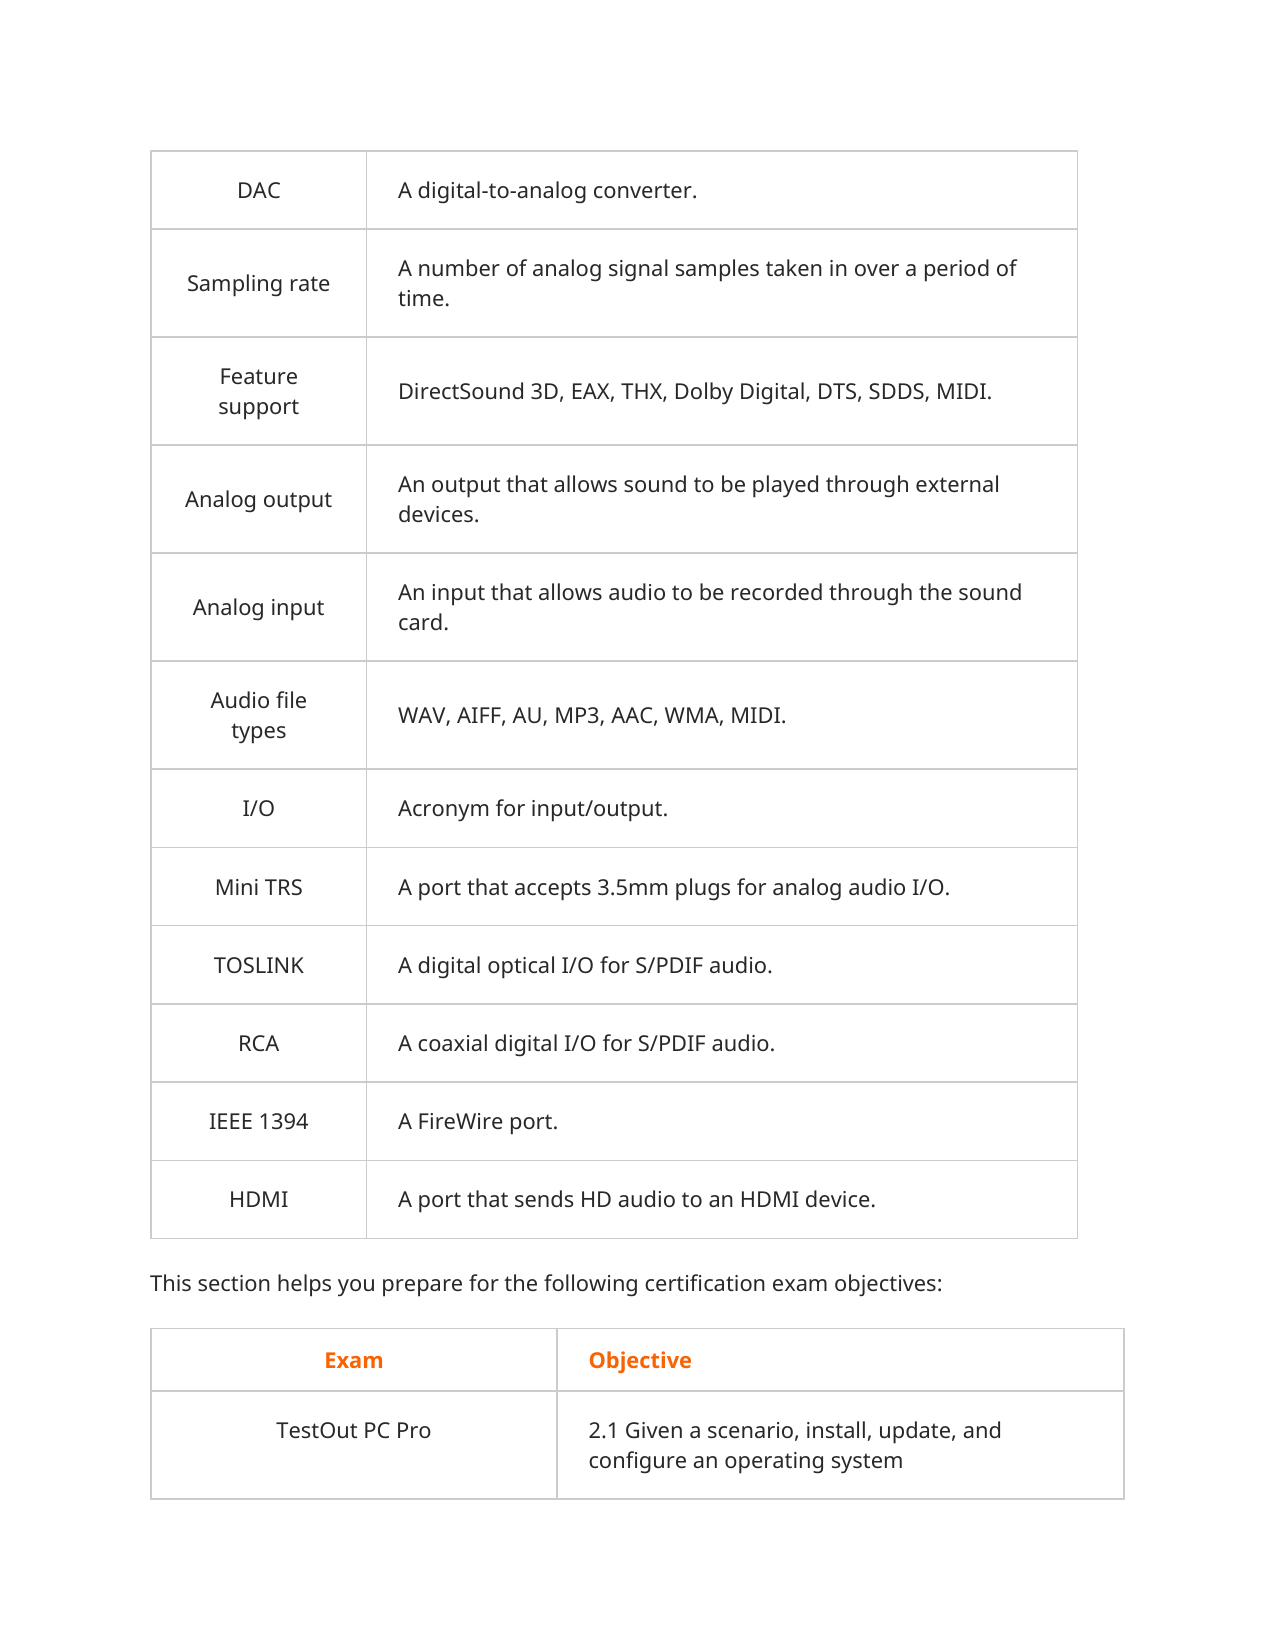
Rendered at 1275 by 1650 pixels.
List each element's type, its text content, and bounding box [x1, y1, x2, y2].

table_cell Audio file types [152, 662, 366, 768]
table_cell An input that allows audio to be recorded through the sound card. [367, 554, 1077, 660]
table_cell An output that allows sound to be played through external devices. [367, 446, 1077, 552]
table_cell A FireWire port. [367, 1083, 1077, 1159]
text This section helps you prepare for the following certification exam objectives: [150, 1268, 1125, 1298]
table_cell HDMI [152, 1161, 366, 1238]
table_cell A port that accepts 3.5mm plugs for analog audio I/O. [367, 848, 1077, 925]
table_cell IEEE 1394 [152, 1083, 366, 1159]
table_cell DirectSound 3D, EAX, THX, Dolby Digital, DTS, SDDS, MIDI. [367, 338, 1077, 444]
table_cell TestOut PC Pro [152, 1392, 556, 1498]
table_cell Acronym for input/output. [367, 770, 1077, 847]
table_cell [558, 1392, 1123, 1498]
table_cell Analog output [152, 446, 366, 552]
table_cell TOSLINK [152, 926, 366, 1003]
table_cell DAC [152, 152, 366, 228]
table_header Objective [558, 1329, 1123, 1390]
table_cell Feature support [152, 338, 366, 444]
table_cell WAV, AIFF, AU, MP3, AAC, WMA, MIDI. [367, 662, 1077, 768]
table_cell A port that sends HD audio to an HDMI device. [367, 1161, 1077, 1238]
table_cell Analog input [152, 554, 366, 660]
table_cell A digital optical I/O for S/PDIF audio. [367, 926, 1077, 1003]
table_header Exam [152, 1329, 556, 1390]
table_cell A digital-to-analog converter. [367, 152, 1077, 228]
table_cell A number of analog signal samples taken in over a period of time. [367, 230, 1077, 336]
table_cell RCA [152, 1005, 366, 1081]
table_cell I/O [152, 770, 366, 847]
table_cell A coaxial digital I/O for S/PDIF audio. [367, 1005, 1077, 1081]
table_cell Mini TRS [152, 848, 366, 925]
table_cell Sampling rate [152, 230, 366, 336]
